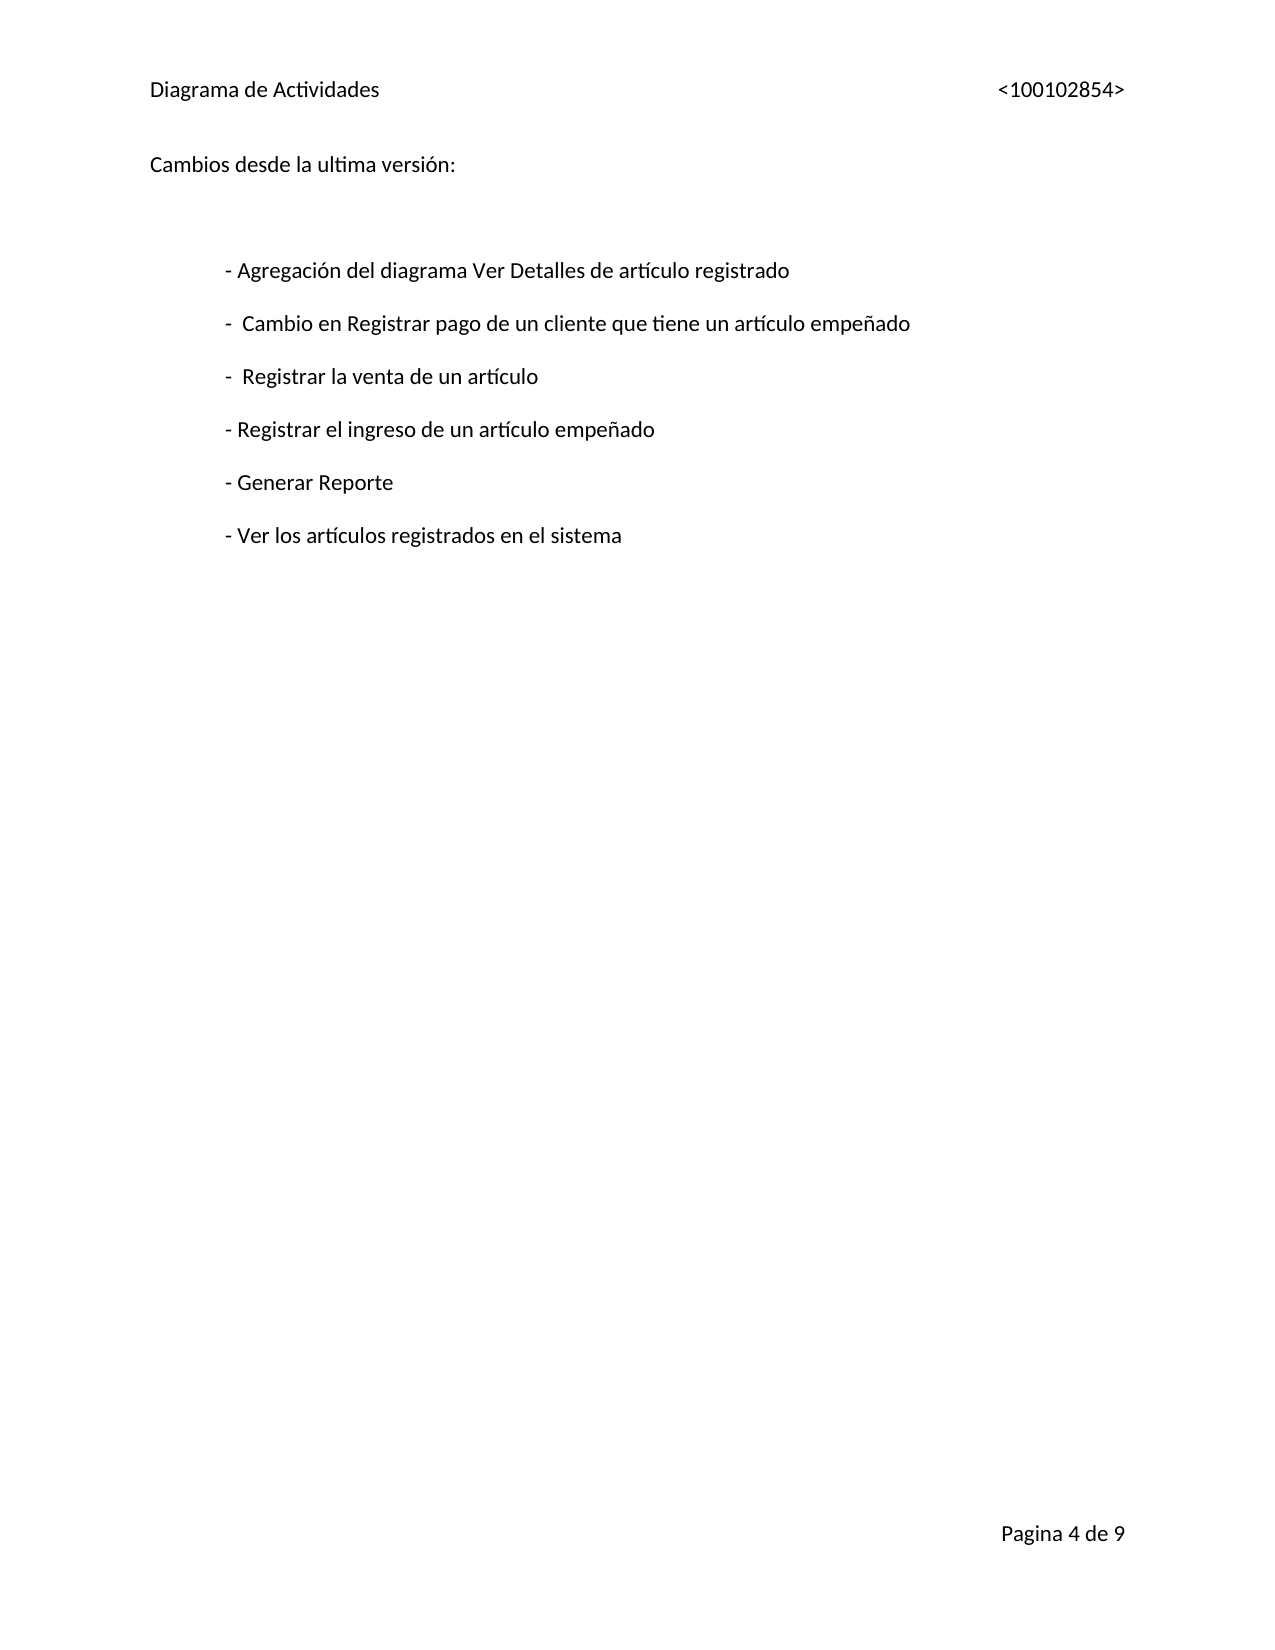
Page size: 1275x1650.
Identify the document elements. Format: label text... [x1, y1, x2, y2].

text - Generar Reporte [150, 468, 1125, 496]
text - Agregación del diagrama Ver Detalles de artículo registrado [150, 256, 1125, 284]
text - Cambio en Registrar pago de un cliente que tiene un artículo empeñado [150, 309, 1125, 337]
text Cambios desde la ultima versión: [150, 150, 1125, 178]
text - Ver los artículos registrados en el sistema [150, 521, 1125, 549]
text - Registrar la venta de un artículo [150, 362, 1125, 390]
text - Registrar el ingreso de un artículo empeñado [150, 415, 1125, 443]
